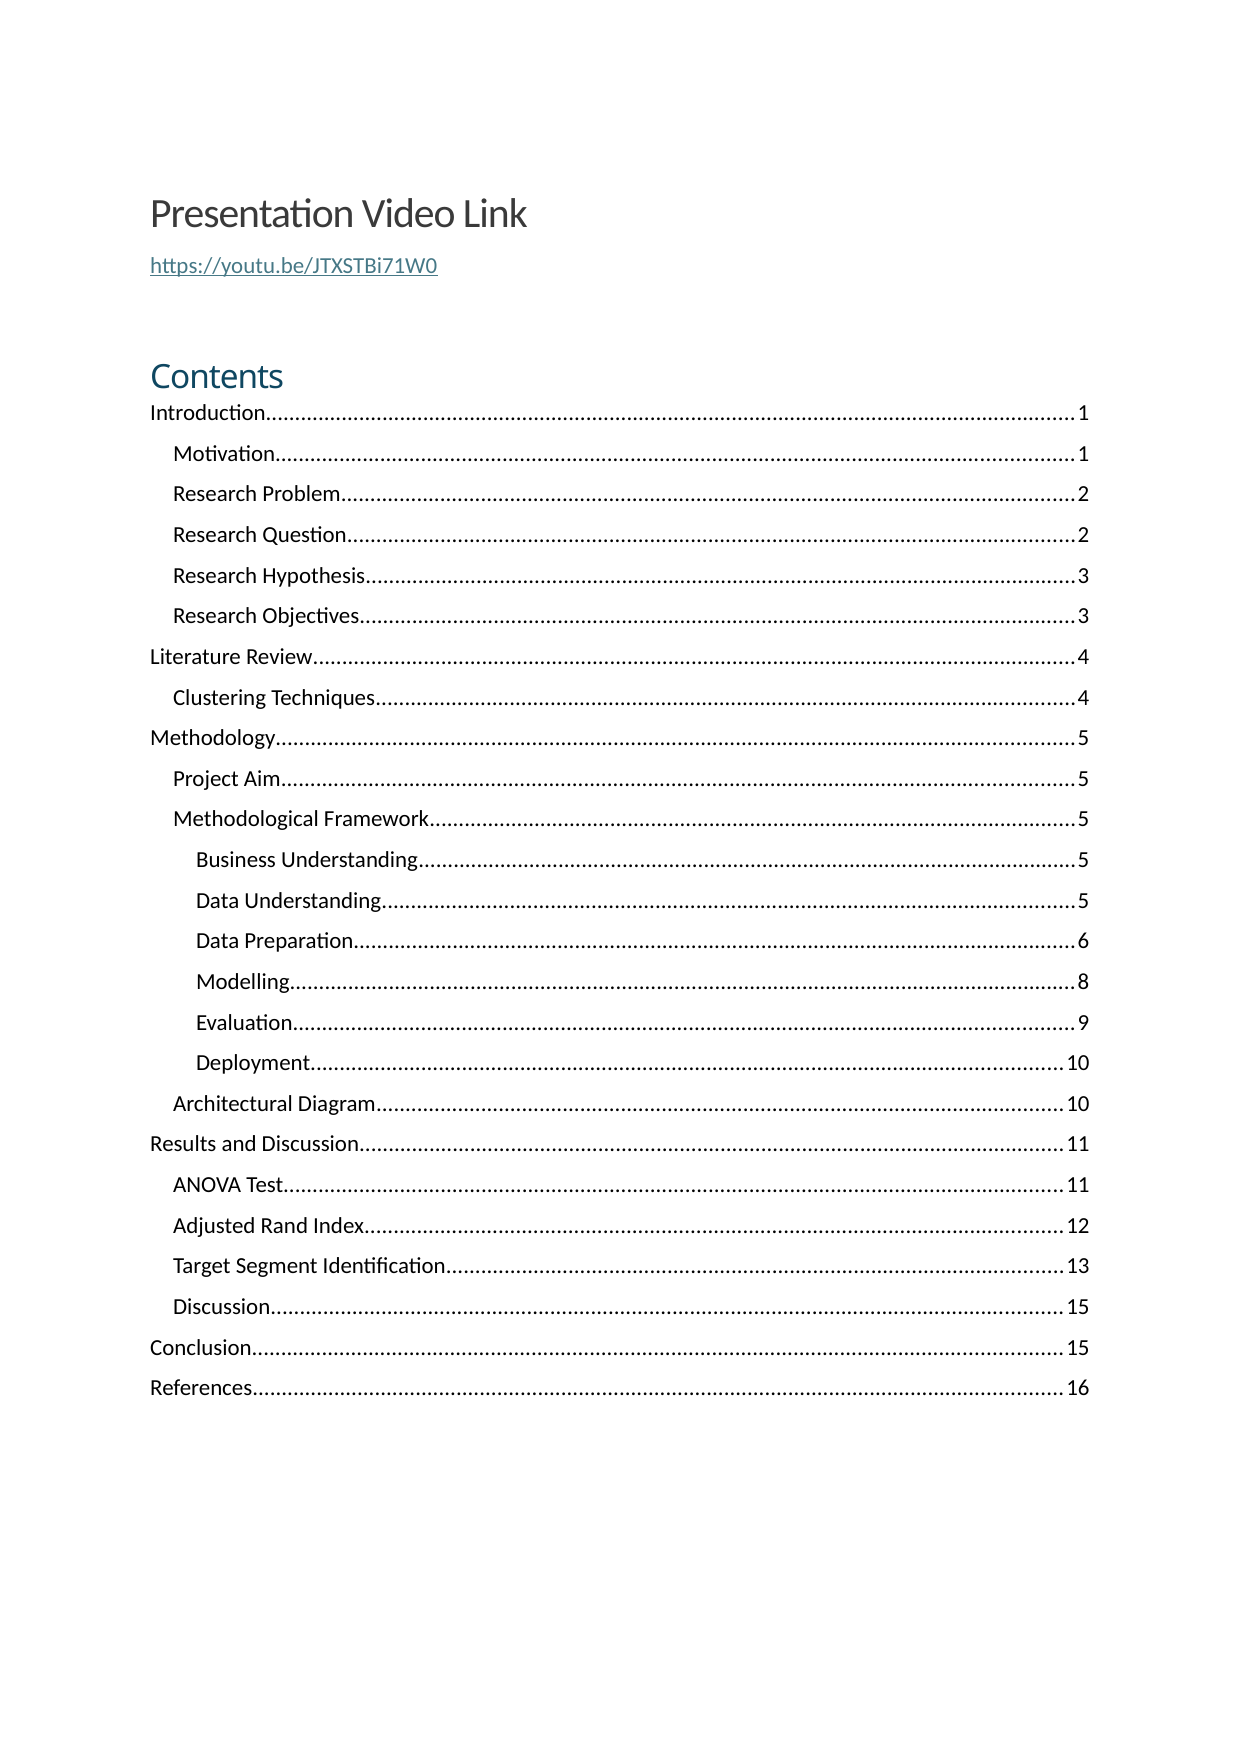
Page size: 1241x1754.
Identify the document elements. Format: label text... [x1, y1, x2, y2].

subtitle Presentation Video Link [150, 187, 1090, 238]
text https://youtu.be/JTXSTBi71W0 [150, 251, 1090, 279]
